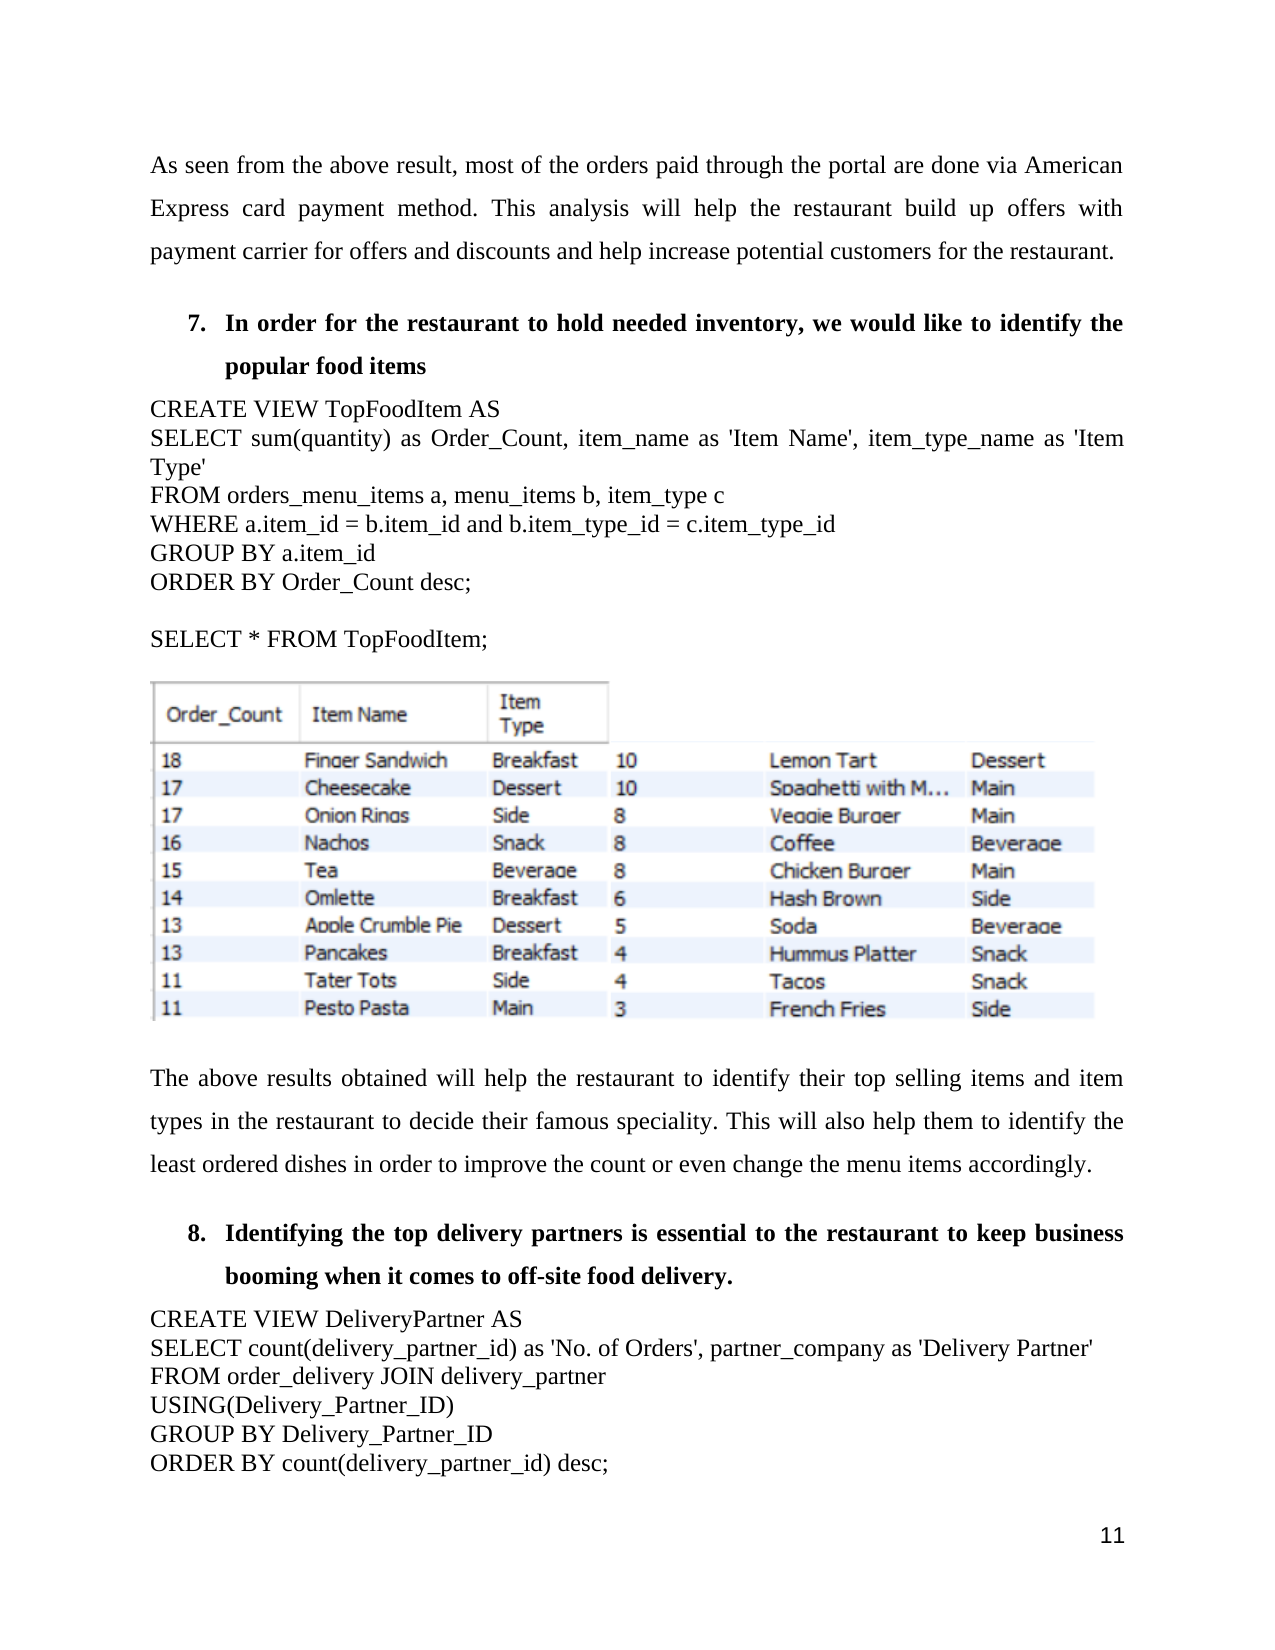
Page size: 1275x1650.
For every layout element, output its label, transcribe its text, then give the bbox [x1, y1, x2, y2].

text USING(Delivery_Partner_ID) [150, 1390, 1125, 1419]
picture [150, 681, 1100, 1021]
text GROUP BY Delivery_Partner_ID [150, 1419, 1125, 1448]
list Identifying the top delivery partners is essential to the restaurant to keep business booming when it comes to off-site food delivery. [187, 1218, 1125, 1289]
text CREATE VIEW TopFoodItem AS [150, 394, 1125, 423]
text CREATE VIEW DeliveryPartner AS [150, 1304, 1125, 1333]
text SELECT * FROM TopFoodItem; [150, 624, 1125, 653]
text As seen from the above result, most of the orders paid through the portal are done via American Express card payment method. This analysis will help the restaurant build up offers with payment carrier for offers and discounts and help increase potential customers for the restaurant. [150, 150, 1125, 265]
text GROUP BY a.item_id [150, 538, 1125, 567]
text ORDER BY count(delivery_partner_id) desc; [150, 1448, 1125, 1476]
text The above results obtained will help the restaurant to identify their top selling items and item types in the restaurant to decide their famous speciality. This will also help them to identify the least ordered dishes in order to improve the count or even change the menu items accordingly. [150, 1063, 1125, 1178]
list In order for the restaurant to hold needed inventory, we would like to identify the popular food items [187, 308, 1125, 380]
text SELECT sum(quantity) as Order_Count, item_name as 'Item Name', item_type_name as 'Item Type' [150, 423, 1125, 481]
text SELECT count(delivery_partner_id) as 'No. of Orders', partner_company as 'Delivery Partner' [150, 1333, 1125, 1361]
text FROM order_delivery JOIN delivery_partner [150, 1361, 1125, 1390]
text ORDER BY Order_Count desc; [150, 567, 1125, 596]
text FROM orders_menu_items a, menu_items b, item_type c [150, 481, 1125, 509]
text WHERE a.item_id = b.item_id and b.item_type_id = c.item_type_id [150, 509, 1125, 538]
